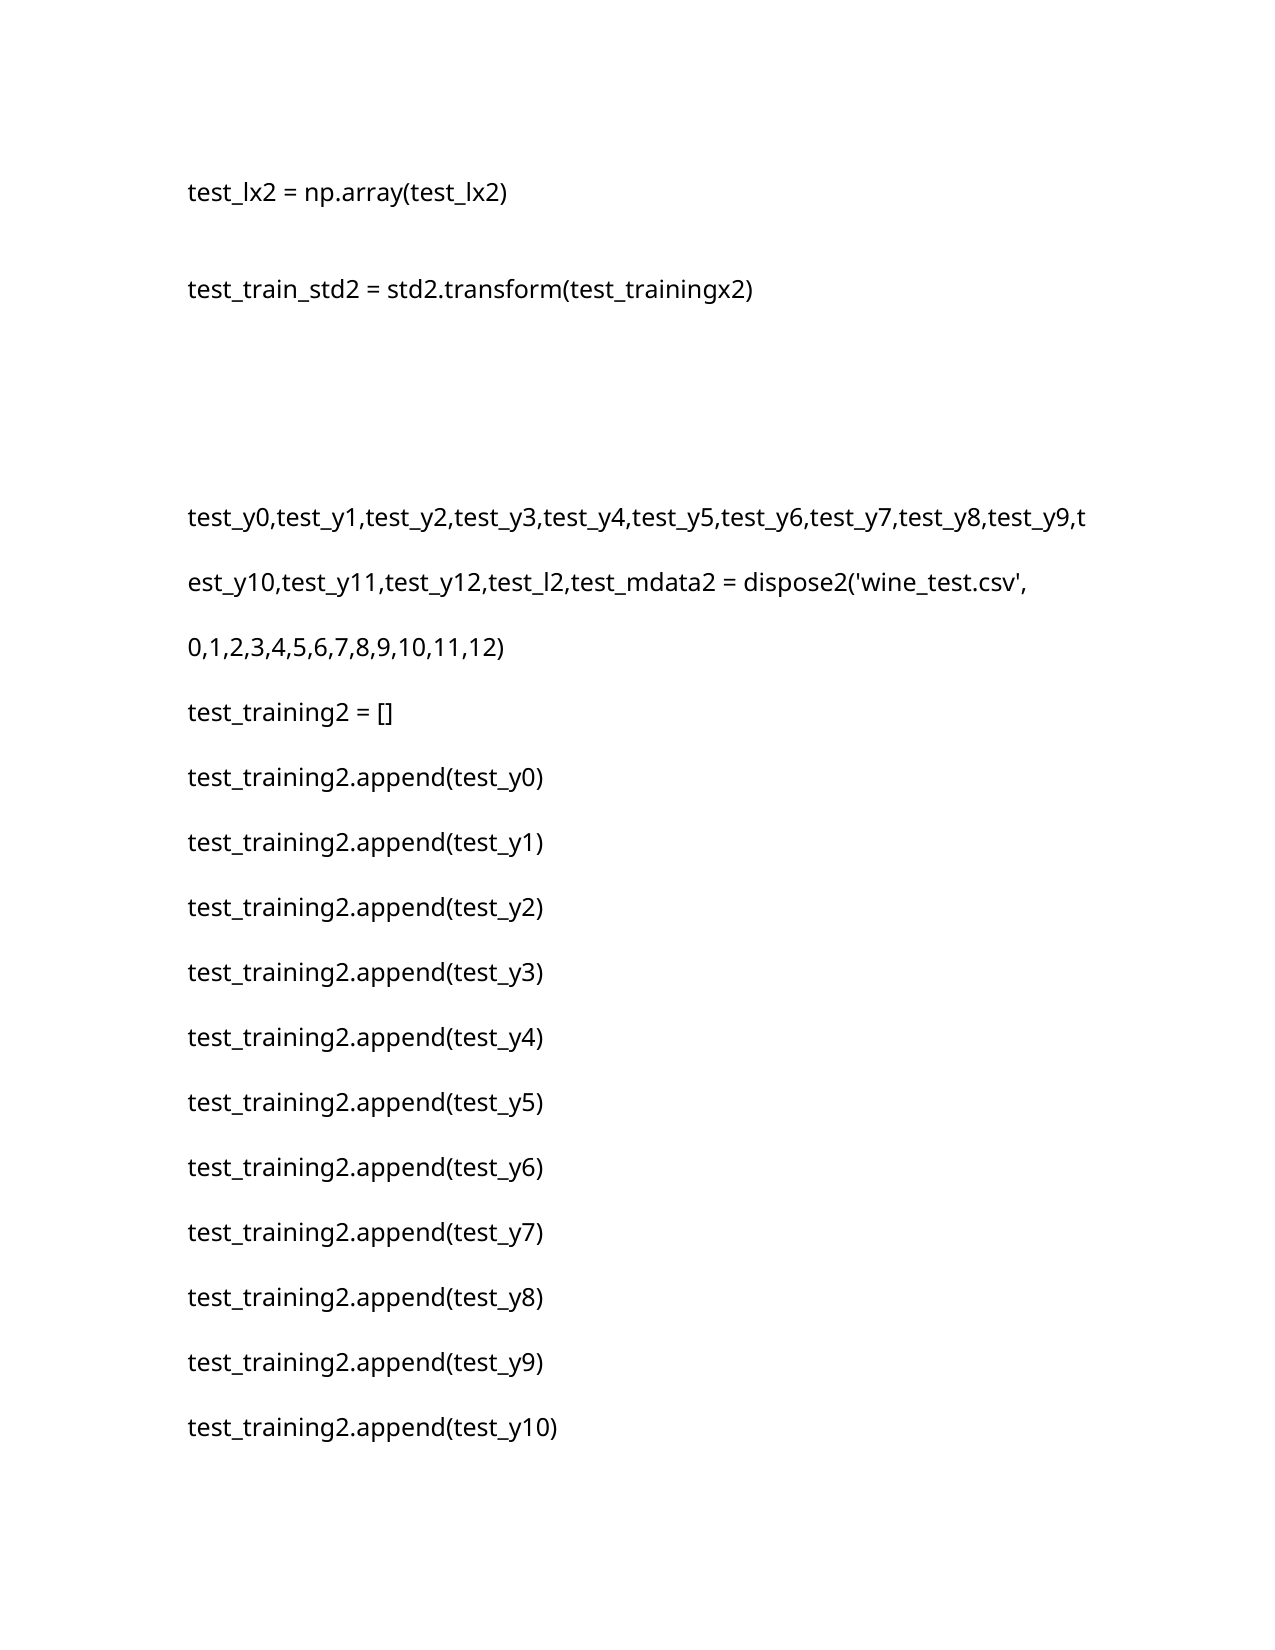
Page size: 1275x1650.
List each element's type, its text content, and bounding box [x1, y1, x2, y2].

text test_training2.append(test_y1) [187, 809, 1087, 874]
text test_training2 = [] [187, 679, 1087, 744]
text test_training2.append(test_y8) [187, 1264, 1087, 1329]
text test_training2.append(test_y5) [187, 1069, 1087, 1134]
text test_training2.append(test_y9) [187, 1329, 1087, 1394]
text test_train_std2 = std2.transform(test_trainingx2) [187, 256, 1087, 321]
text test_y0,test_y1,test_y2,test_y3,test_y4,test_y5,test_y6,test_y7,test_y8,test_y9,test_y10,test_y11,test_y12,test_l2,test_mdata2 = dispose2('wine_test.csv', 0,1,2,3,4,5,6,7,8,9,10,11,12) [187, 484, 1087, 679]
text test_training2.append(test_y2) [187, 874, 1087, 939]
text test_training2.append(test_y4) [187, 1004, 1087, 1069]
text test_lx2 = np.array(test_lx2) [187, 159, 1087, 224]
text test_training2.append(test_y10) [187, 1394, 1087, 1459]
text test_training2.append(test_y3) [187, 939, 1087, 1004]
text test_training2.append(test_y0) [187, 744, 1087, 809]
text test_training2.append(test_y7) [187, 1199, 1087, 1264]
text test_training2.append(test_y6) [187, 1134, 1087, 1199]
